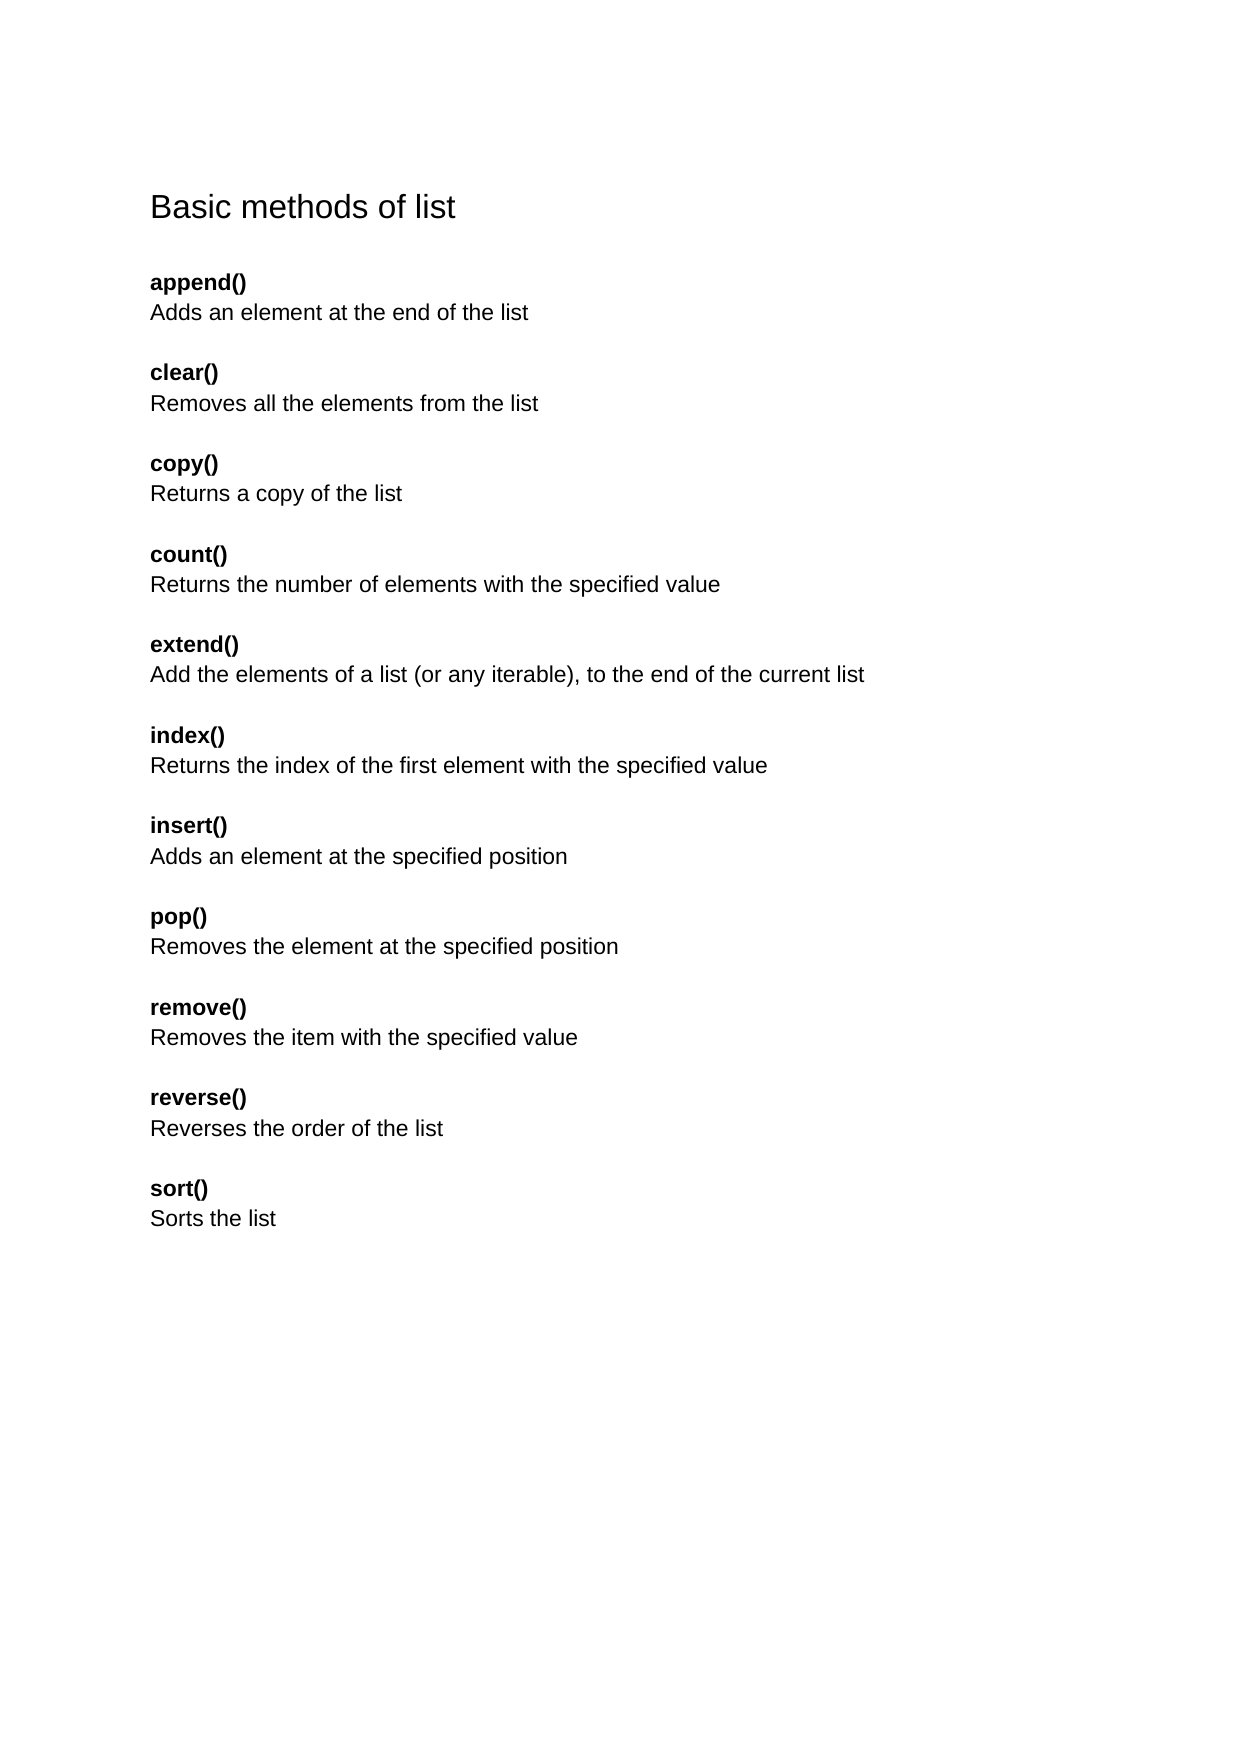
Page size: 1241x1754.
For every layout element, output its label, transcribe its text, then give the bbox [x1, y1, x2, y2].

text count() [150, 541, 1090, 567]
text remove() [150, 994, 1090, 1020]
text append() [150, 269, 1090, 295]
text reverse() [150, 1084, 1090, 1111]
text Returns the index of the first element with the specified value [150, 752, 1090, 778]
text Removes the item with the specified value [150, 1024, 1090, 1050]
text Reverses the order of the list [150, 1114, 1090, 1141]
text pop() [150, 903, 1090, 929]
text clear() [150, 359, 1090, 386]
text Add the elements of a list (or any iterable), to the end of the current list [150, 661, 1090, 688]
text Adds an element at the specified position [150, 843, 1090, 869]
text Sorts the list [150, 1205, 1090, 1231]
text Removes all the elements from the list [150, 389, 1090, 416]
text copy() [150, 450, 1090, 476]
subtitle Basic methods of list [150, 187, 1090, 226]
text Returns a copy of the list [150, 480, 1090, 506]
text index() [150, 722, 1090, 748]
text insert() [150, 812, 1090, 839]
text sort() [150, 1175, 1090, 1201]
text Removes the element at the specified position [150, 933, 1090, 959]
text Returns the number of elements with the specified value [150, 571, 1090, 597]
text extend() [150, 631, 1090, 657]
text Adds an element at the end of the list [150, 299, 1090, 325]
